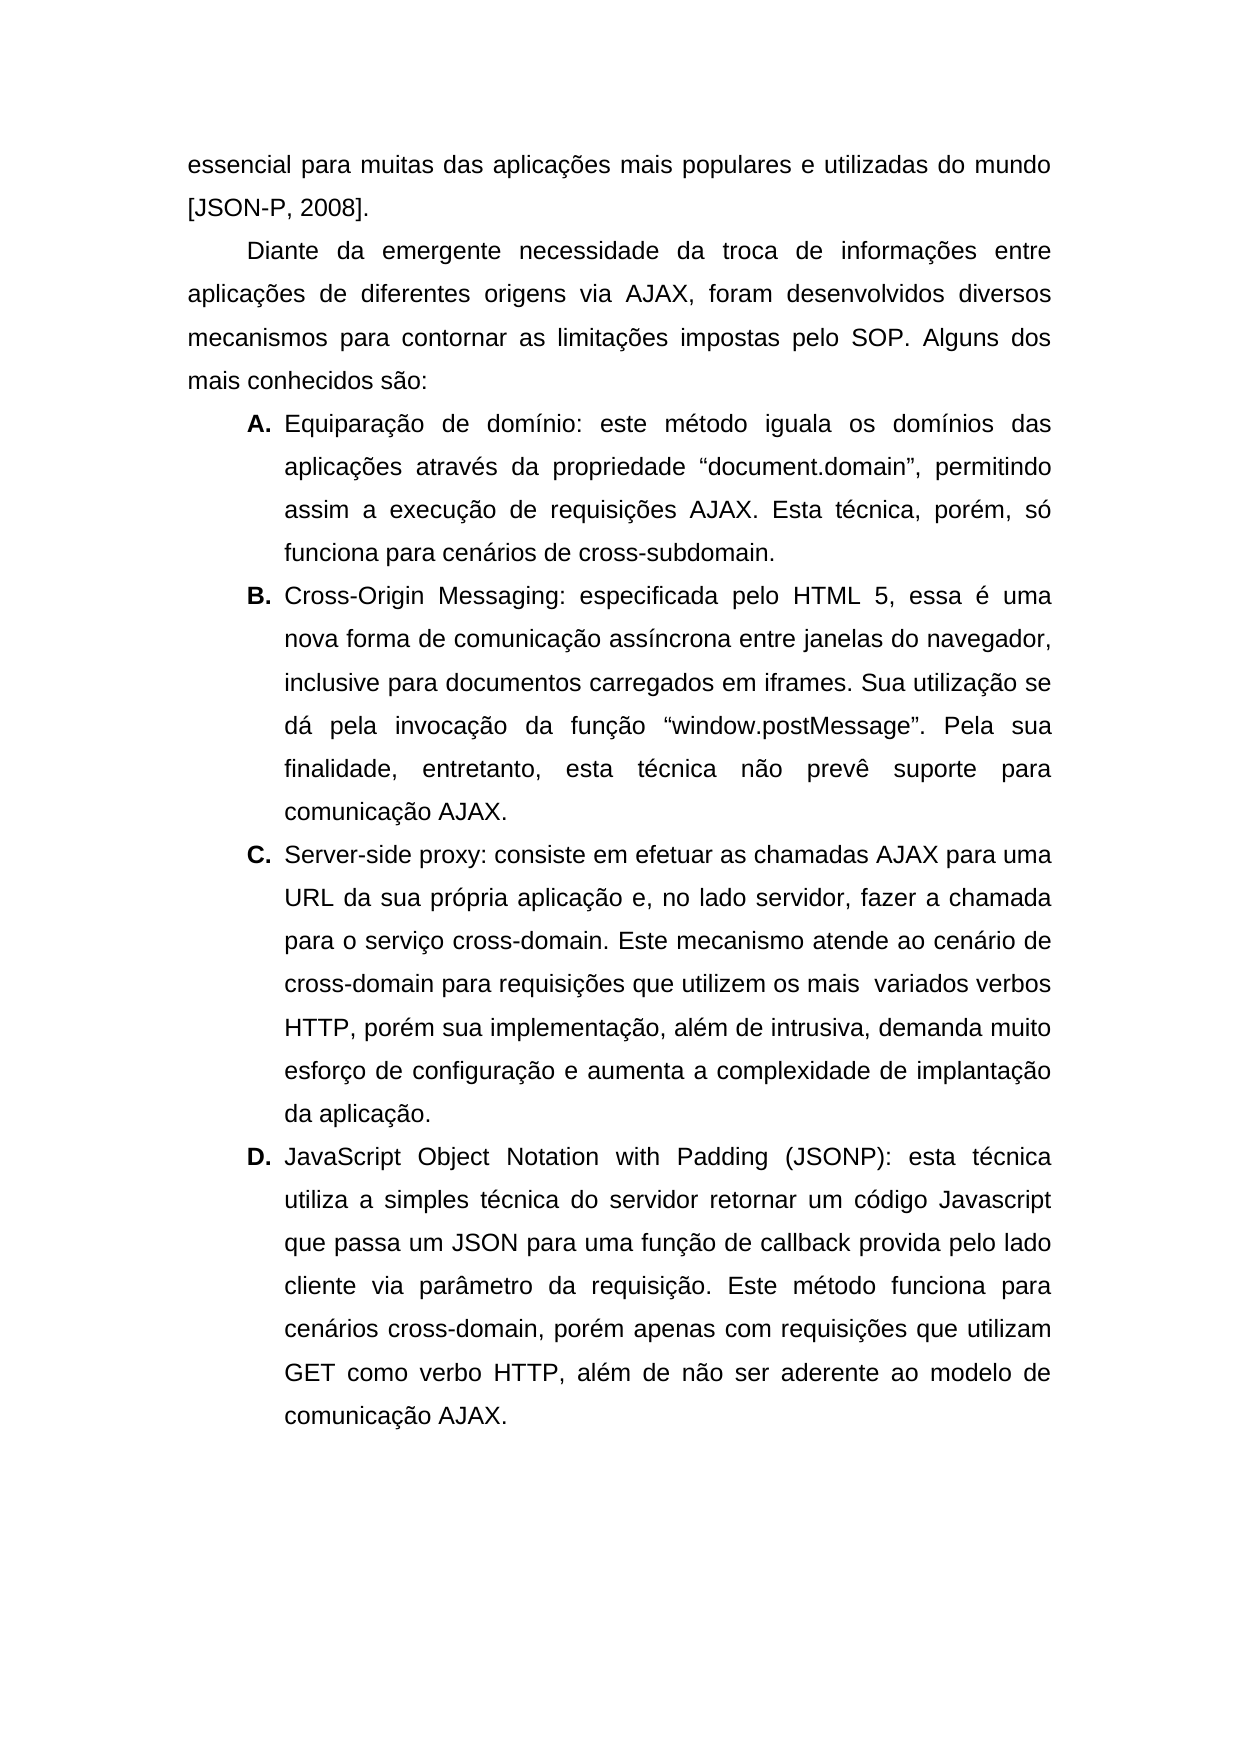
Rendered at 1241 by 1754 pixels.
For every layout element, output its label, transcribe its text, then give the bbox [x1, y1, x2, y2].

list Server-side proxy: consiste em efetuar as chamadas AJAX para uma URL da sua própria aplicação e, no lado servidor, fazer a chamada para o serviço cross-domain. Este mecanismo atende ao cenário de cross-domain para requisições que utilizem os mais variados verbos HTTP, porém sua implementação, além de intrusiva, demanda muito esforço de configuração e aumenta a complexidade de implantação da aplicação. [247, 840, 1053, 1127]
list Cross-Origin Messaging: especificada pelo HTML 5, essa é uma nova forma de comunicação assíncrona entre janelas do navegador, inclusive para documentos carregados em iframes. Sua utilização se dá pela invocação da função “window.postMessage”. Pela sua finalidade, entretanto, esta técnica não prevê suporte para comunicação AJAX. [247, 581, 1053, 826]
list Equiparação de domínio: este método iguala os domínios das aplicações através da propriedade “document.domain”, permitindo assim a execução de requisições AJAX. Esta técnica, porém, só funciona para cenários de cross-subdomain. [247, 409, 1053, 567]
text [187, 150, 1053, 222]
list JavaScript Object Notation with Padding (JSONP): esta técnica utiliza a simples técnica do servidor retornar um código Javascript que passa um JSON para uma função de callback provida pelo lado cliente via parâmetro da requisição. Este método funciona para cenários cross-domain, porém apenas com requisições que utilizam GET como verbo HTTP, além de não ser aderente ao modelo de comunicação AJAX. [247, 1142, 1053, 1429]
text Diante da emergente necessidade da troca de informações entre aplicações de diferentes origens via AJAX, foram desenvolvidos diversos mecanismos para contornar as limitações impostas pelo SOP. Alguns dos mais conhecidos são: [187, 236, 1053, 394]
